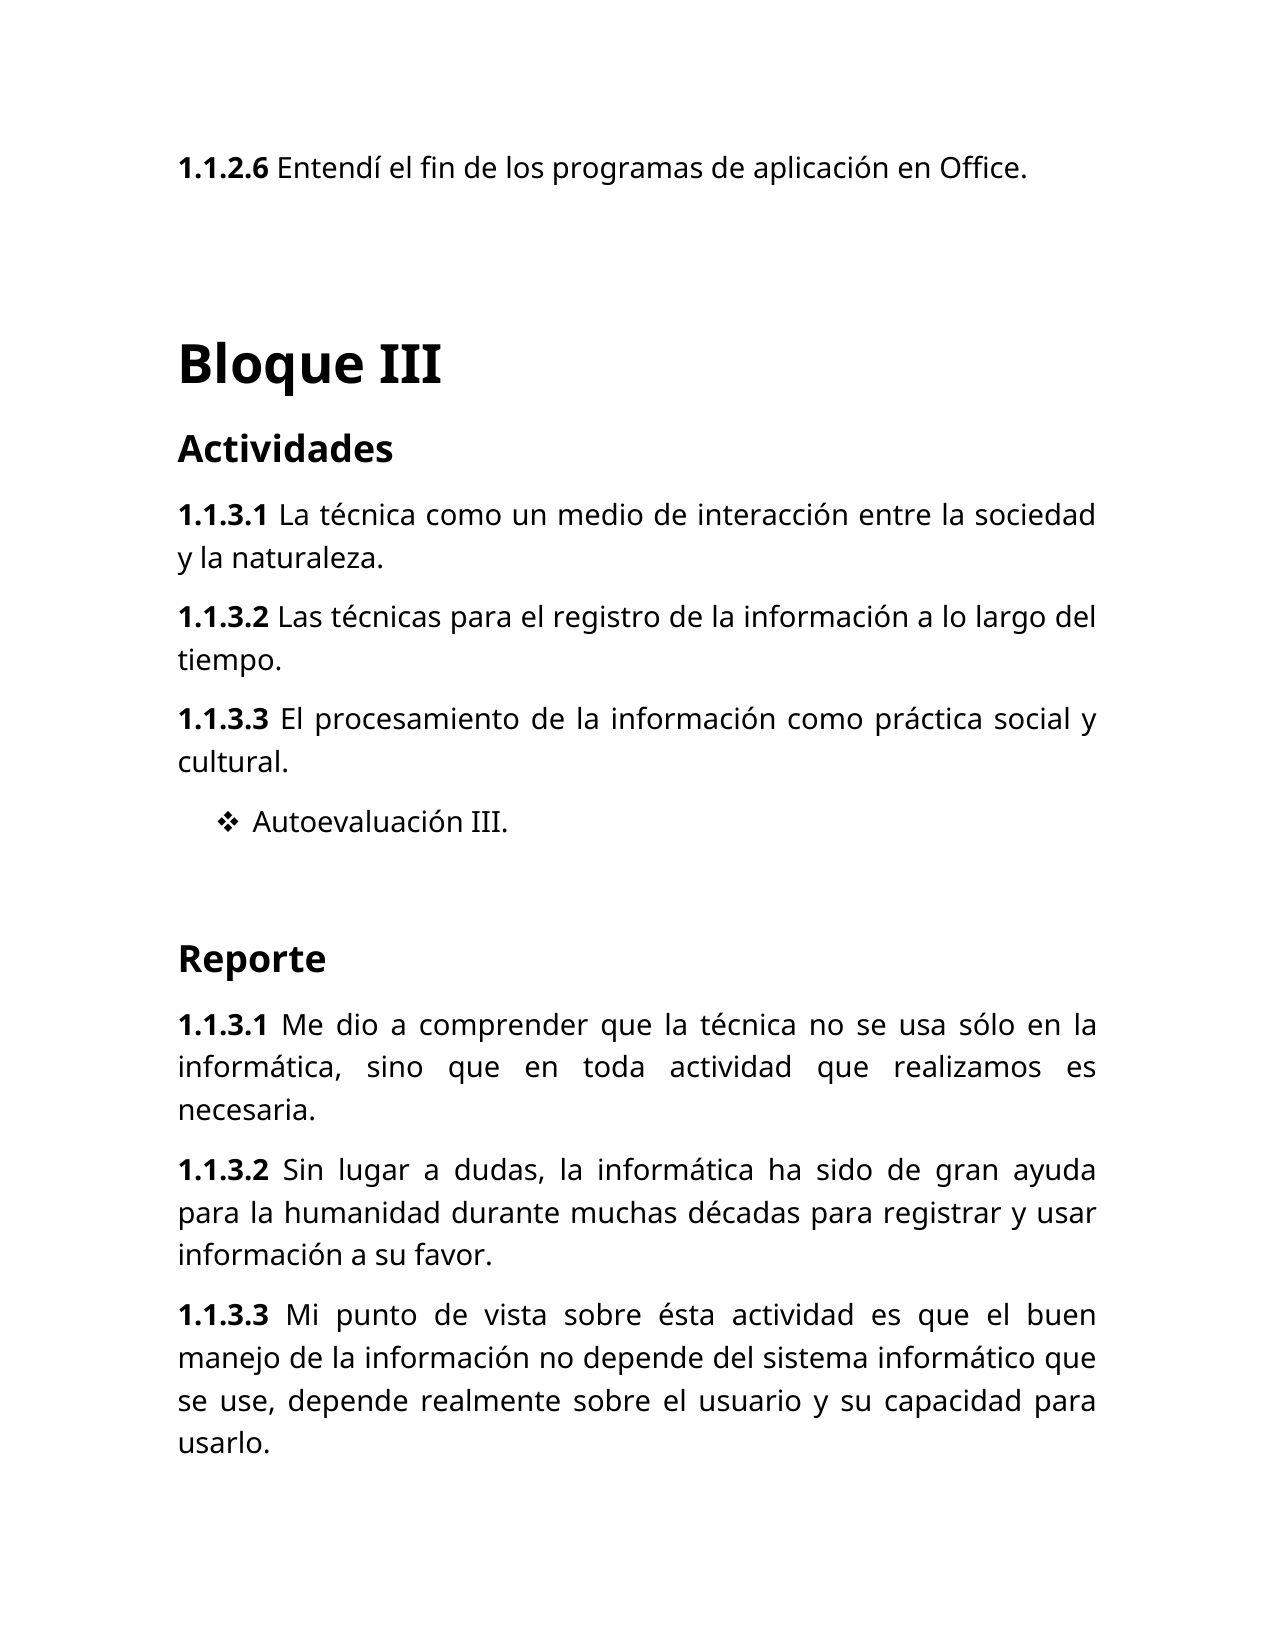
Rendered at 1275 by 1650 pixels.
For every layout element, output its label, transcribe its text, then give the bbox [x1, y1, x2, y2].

text Reporte [177, 932, 1098, 983]
text 1.1.2.6 Entendí el fin de los programas de aplicación en Office. [177, 148, 1098, 187]
text 1.1.3.2 Sin lugar a dudas, la informática ha sido de gran ayuda para la humanidad durante muchas décadas para registrar y usar información a su favor. [177, 1149, 1098, 1274]
list Autoevaluación III. [215, 801, 1098, 841]
text 1.1.3.2 Las técnicas para el registro de la información a lo largo del tiempo. [177, 596, 1098, 679]
text Bloque III [177, 326, 1098, 400]
text Actividades [177, 422, 1098, 473]
text 1.1.3.3 El procesamiento de la información como práctica social y cultural. [177, 699, 1098, 781]
text 1.1.3.1 Me dio a comprender que la técnica no se usa sólo en la informática, sino que en toda actividad que realizamos es necesaria. [177, 1004, 1098, 1129]
text 1.1.3.3 Mi punto de vista sobre ésta actividad es que el buen manejo de la información no depende del sistema informático que se use, depende realmente sobre el usuario y su capacidad para usarlo. [177, 1294, 1098, 1462]
text 1.1.3.1 La técnica como un medio de interacción entre la sociedad y la naturaleza. [177, 494, 1098, 577]
